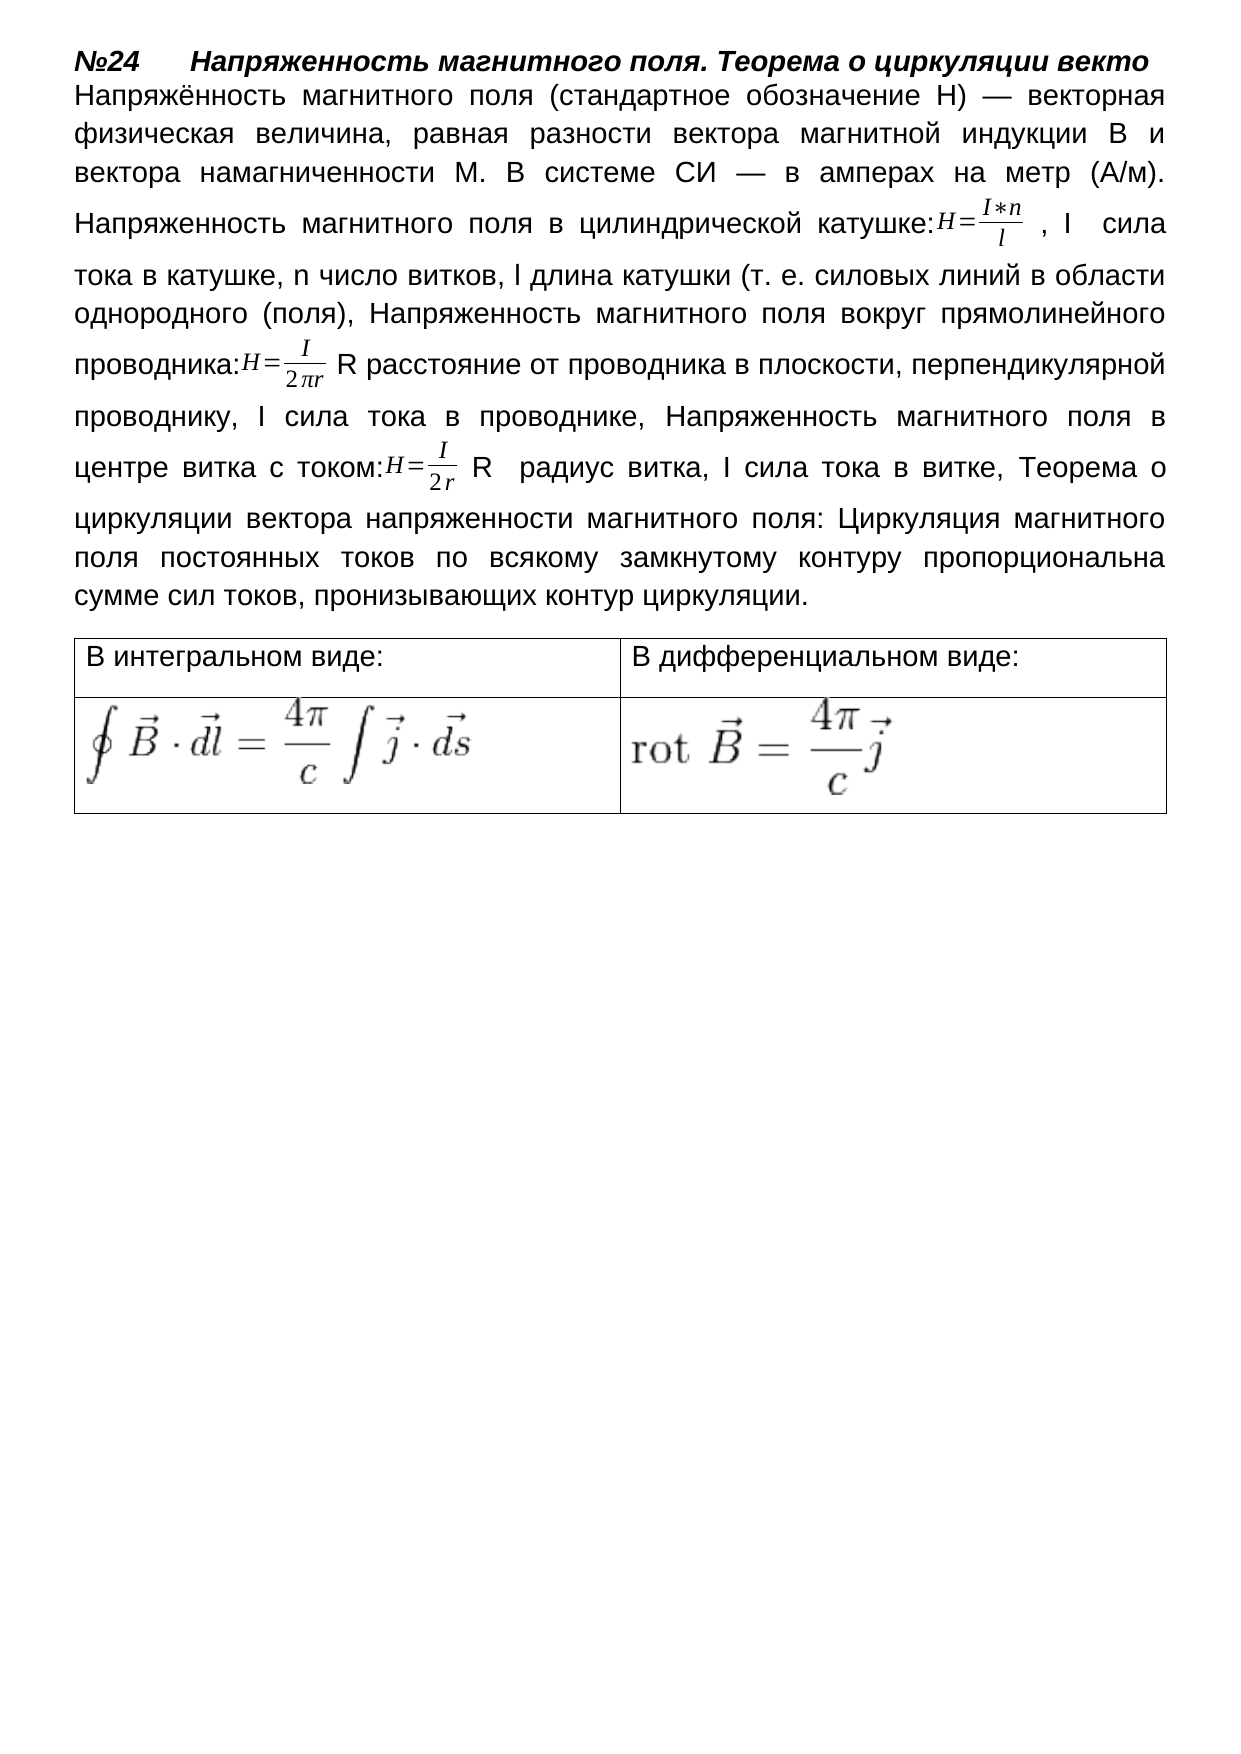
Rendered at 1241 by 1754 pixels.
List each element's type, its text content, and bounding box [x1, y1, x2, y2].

text №24 Напряженность магнитного поля. Теорема о циркуляции векто [74, 44, 1167, 78]
table_header В интегральном виде: [75, 639, 620, 697]
table_cell [75, 698, 620, 813]
table_header В дифференциальном виде: [621, 639, 1166, 697]
text Напряжённость магнитного поля (стандартное обозначение Н) — векторная физическая величина, равная разности вектора магнитной индукции B и вектора намагниченности M. В системе СИ — в амперах на метр (А/м). Напряженность магнитного поля в цилиндрической катушке: , I сила тока в катушке, n число витков, l длина катушки (т. е. силовых линий в области однородного (поля), Напряженность магнитного поля вокруг прямолинейного проводника: R расстояние от проводника в плоскости, перпендикулярной проводнику, I сила тока в проводнике, Напряженность магнитного поля в центре витка с током: R радиус витка, I сила тока в витке, Теорема о циркуляции вектора напряженности магнитного поля: Циркуляция магнитного поля постоянных токов по всякому замкнутому контуру пропорциональна сумме сил токов, пронизывающих контур циркуляции. [74, 78, 1167, 612]
picture [631, 697, 894, 795]
table_cell [621, 698, 1166, 813]
picture [85, 697, 472, 784]
